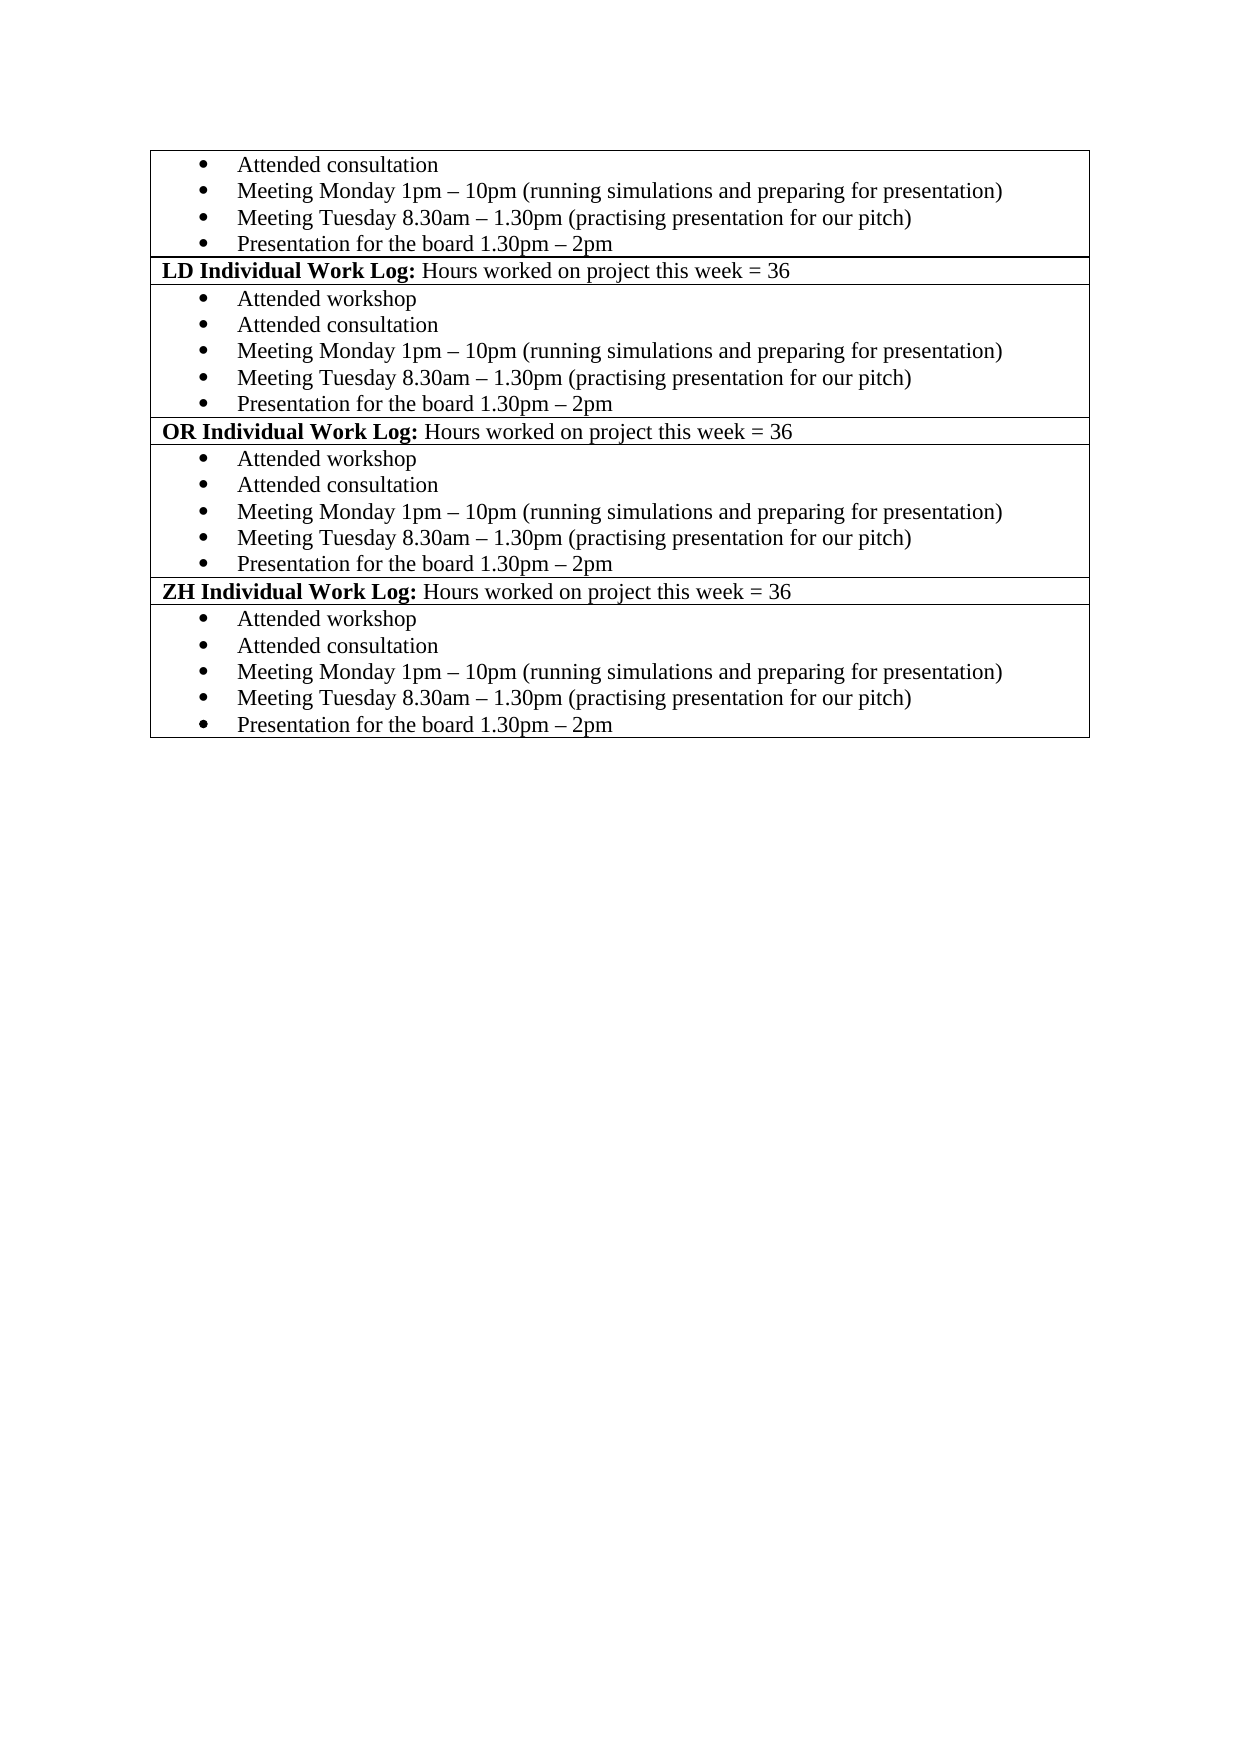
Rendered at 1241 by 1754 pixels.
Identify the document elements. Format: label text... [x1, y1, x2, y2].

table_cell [151, 151, 1089, 256]
table_cell OR Individual Work Log: Hours worked on project this week = 36 [151, 418, 1089, 444]
table_cell LD Individual Work Log: Hours worked on project this week = 36 [151, 258, 1089, 284]
table_cell ZH Individual Work Log: Hours worked on project this week = 36 [151, 578, 1089, 604]
